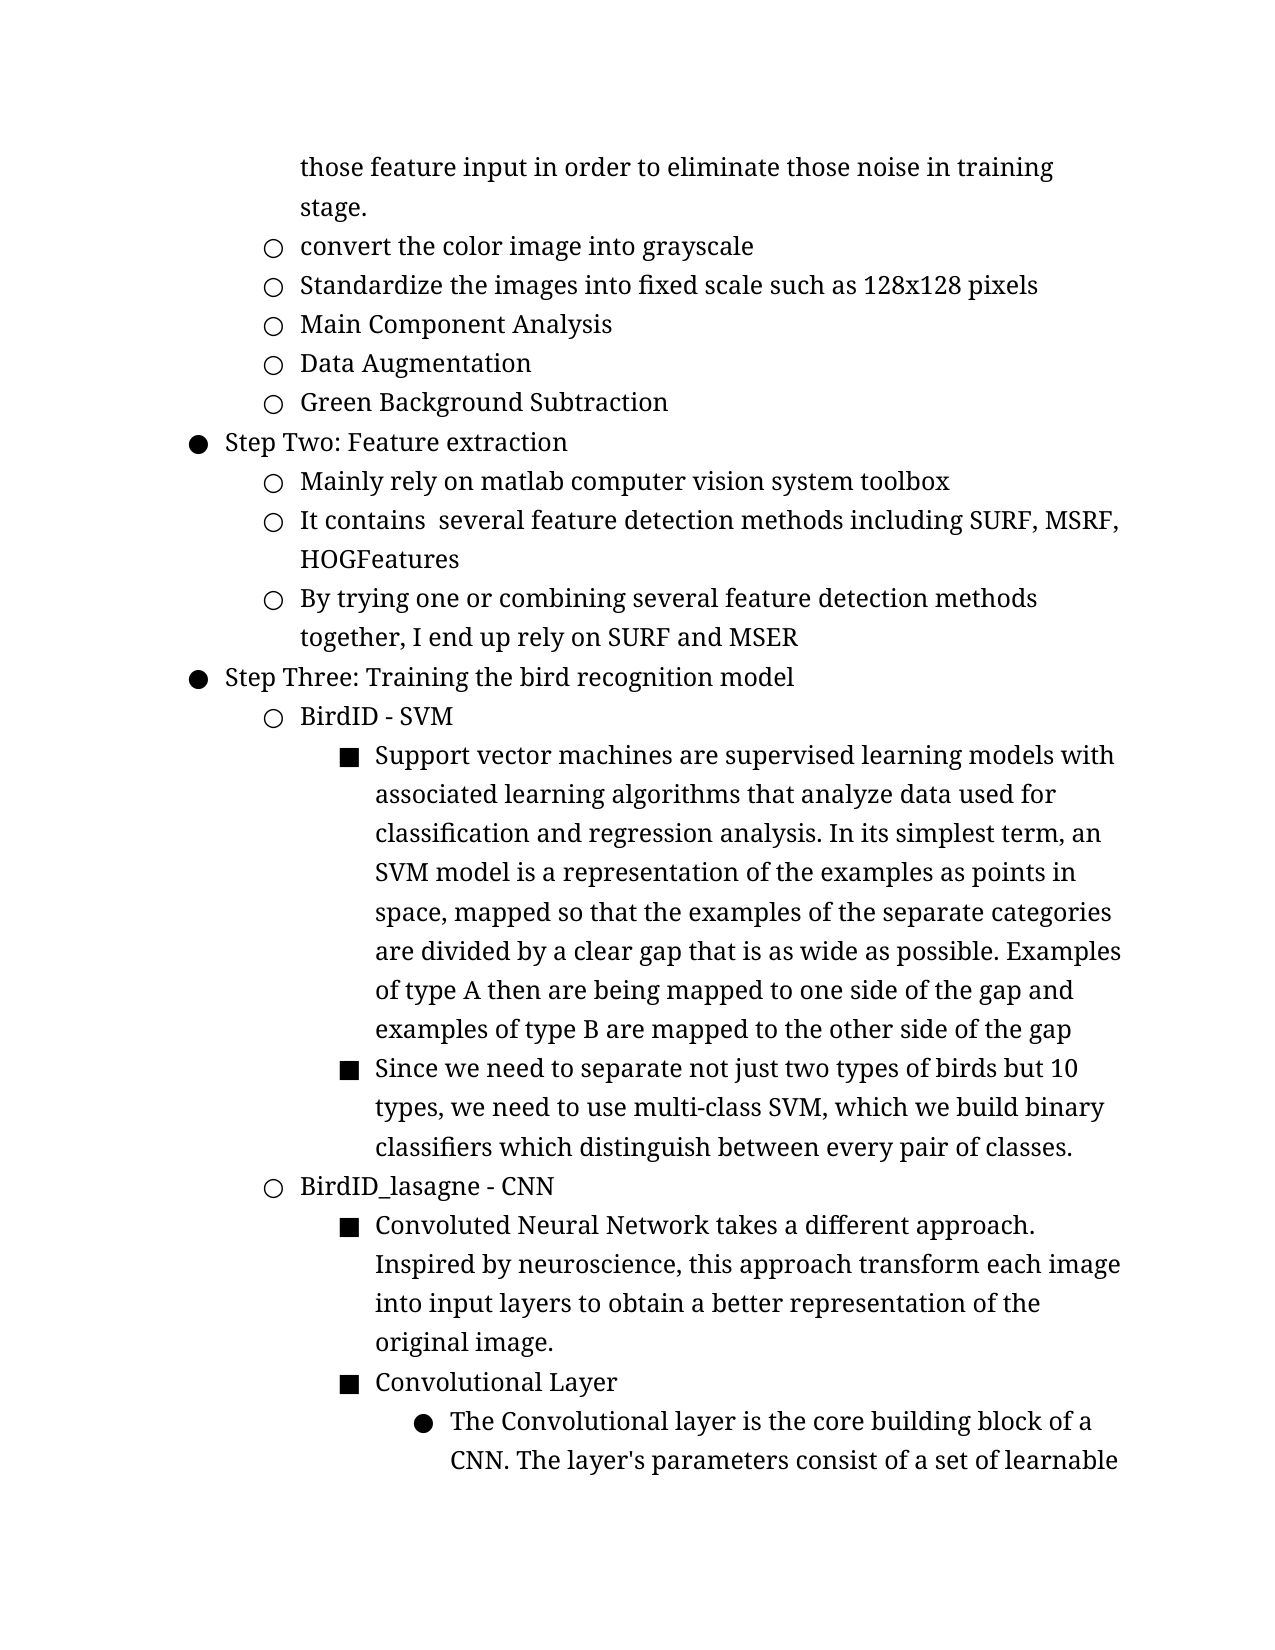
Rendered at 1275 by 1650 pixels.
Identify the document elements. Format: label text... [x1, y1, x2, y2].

list Convolutional Layer [337, 1364, 1125, 1398]
list Main Component Analysis [262, 307, 1125, 341]
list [262, 150, 1125, 223]
list Green Background Subtraction [262, 385, 1125, 419]
list By trying one or combining several feature detection methods together, I end up rely on SURF and MSER [262, 581, 1125, 654]
list Support vector machines are supervised learning models with associated learning algorithms that analyze data used for classification and regression analysis. In its simplest term, an SVM model is a representation of the examples as points in space, mapped so that the examples of the separate categories are divided by a clear gap that is as wide as possible. Examples of type A then are being mapped to one side of the gap and examples of type B are mapped to the other side of the gap [337, 737, 1125, 1046]
list Step Two: Feature extraction [187, 424, 1125, 458]
list It contains several feature detection methods including SURF, MSRF, HOGFeatures [262, 502, 1125, 576]
list convert the color image into grayscale [262, 228, 1125, 262]
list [412, 1403, 1125, 1477]
list BirdID - SVM [262, 698, 1125, 732]
list Convoluted Neural Network takes a different approach. Inspired by neuroscience, this approach transform each image into input layers to obtain a better representation of the original image. [337, 1207, 1125, 1359]
list Data Augmentation [262, 346, 1125, 380]
list Since we need to separate not just two types of birds but 10 types, we need to use multi-class SVM, which we build binary classifiers which distinguish between every pair of classes. [337, 1051, 1125, 1163]
list BirdID_lasagne - CNN [262, 1168, 1125, 1202]
list Mainly rely on matlab computer vision system toolbox [262, 463, 1125, 497]
list Step Three: Training the bird recognition model [187, 659, 1125, 693]
list Standardize the images into fixed scale such as 128x128 pixels [262, 267, 1125, 302]
